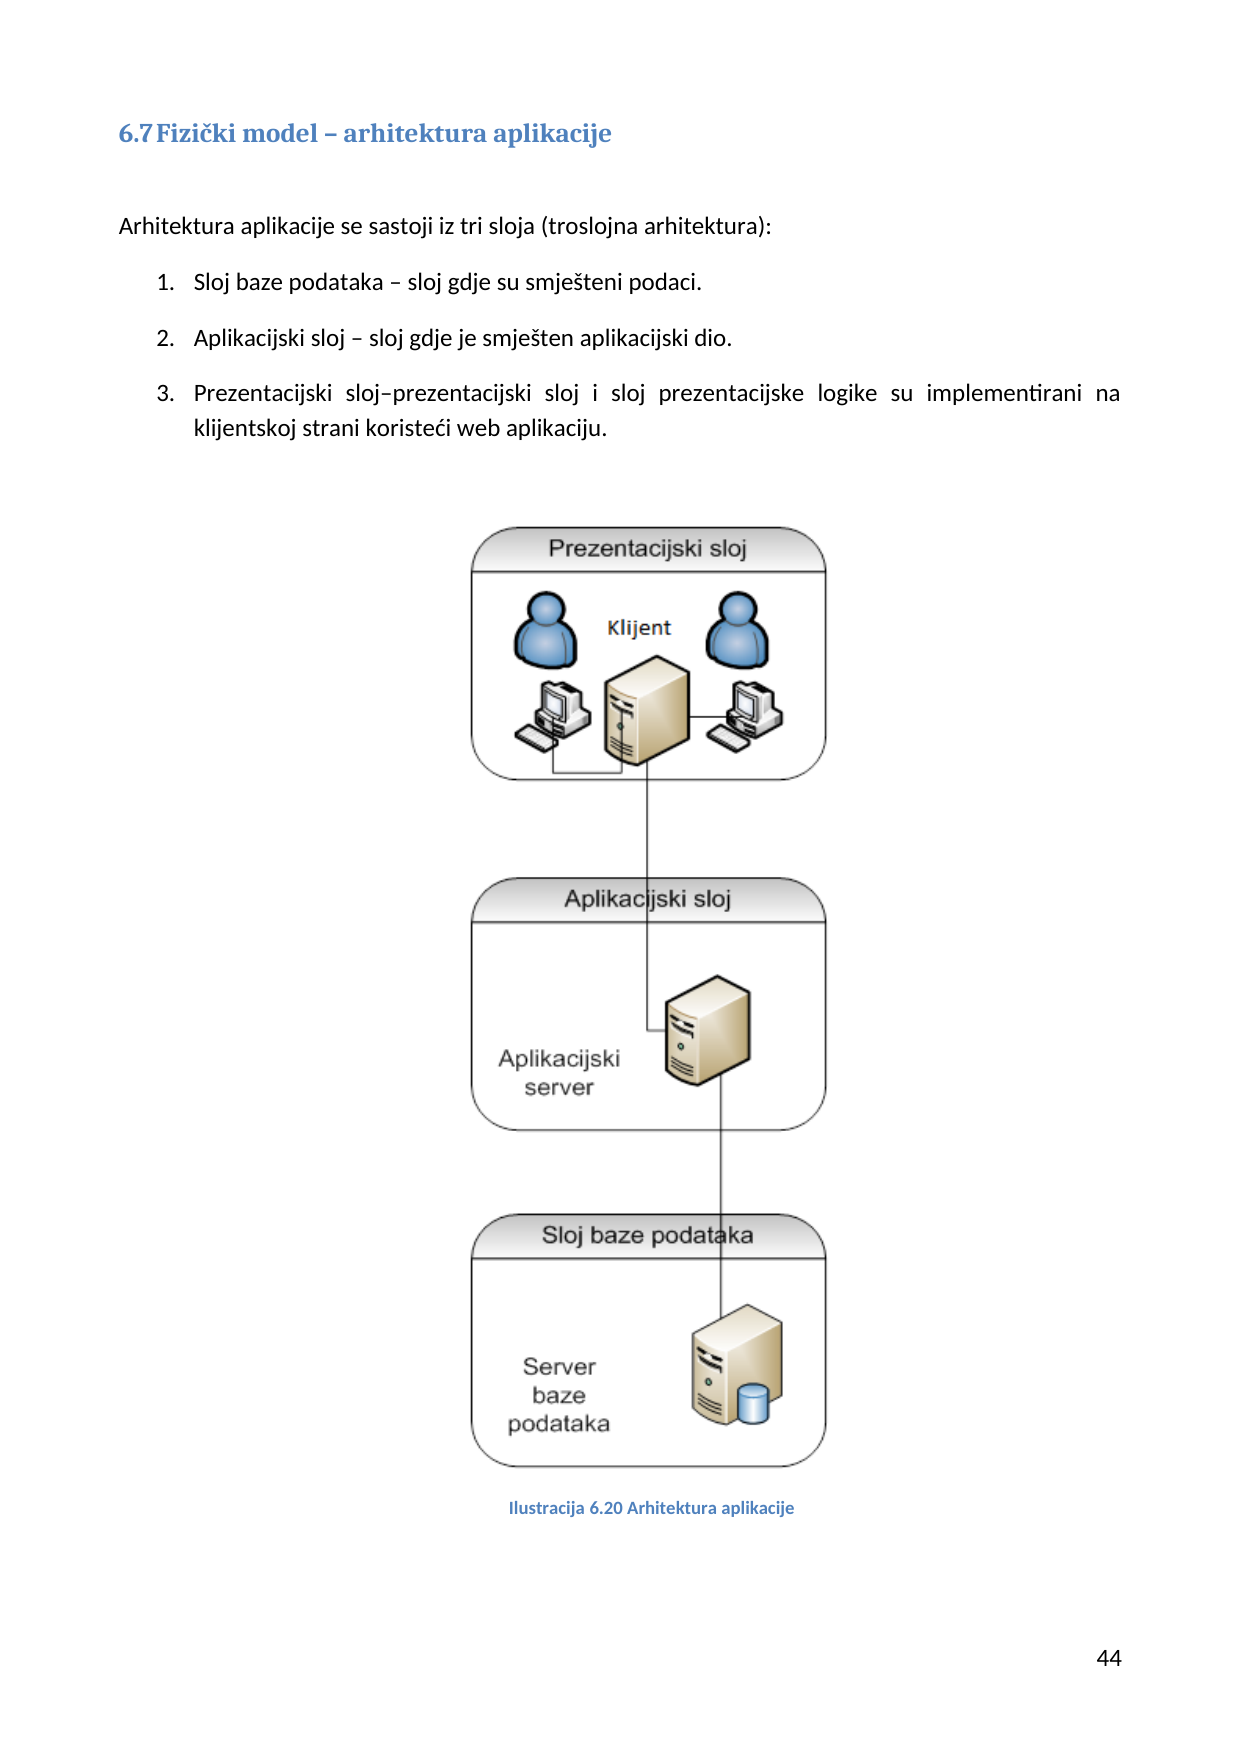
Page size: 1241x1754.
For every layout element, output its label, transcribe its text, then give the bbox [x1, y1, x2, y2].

picture [468, 524, 847, 1472]
list Aplikacijski sloj – sloj gdje je smješten aplikacijski dio. [156, 322, 1122, 352]
list Sloj baze podataka – sloj gdje su smješteni podaci. [156, 266, 1122, 296]
list Prezentacijski sloj–prezentacijski sloj i sloj prezentacijske logike su implementirani na klijentskoj strani koristeći web aplikaciju. [156, 378, 1122, 443]
text Arhitektura aplikacije se sastoji iz tri sloja (troslojna arhitektura): [118, 210, 1122, 241]
subtitle Fizički model – arhitektura aplikacije [118, 118, 1122, 150]
